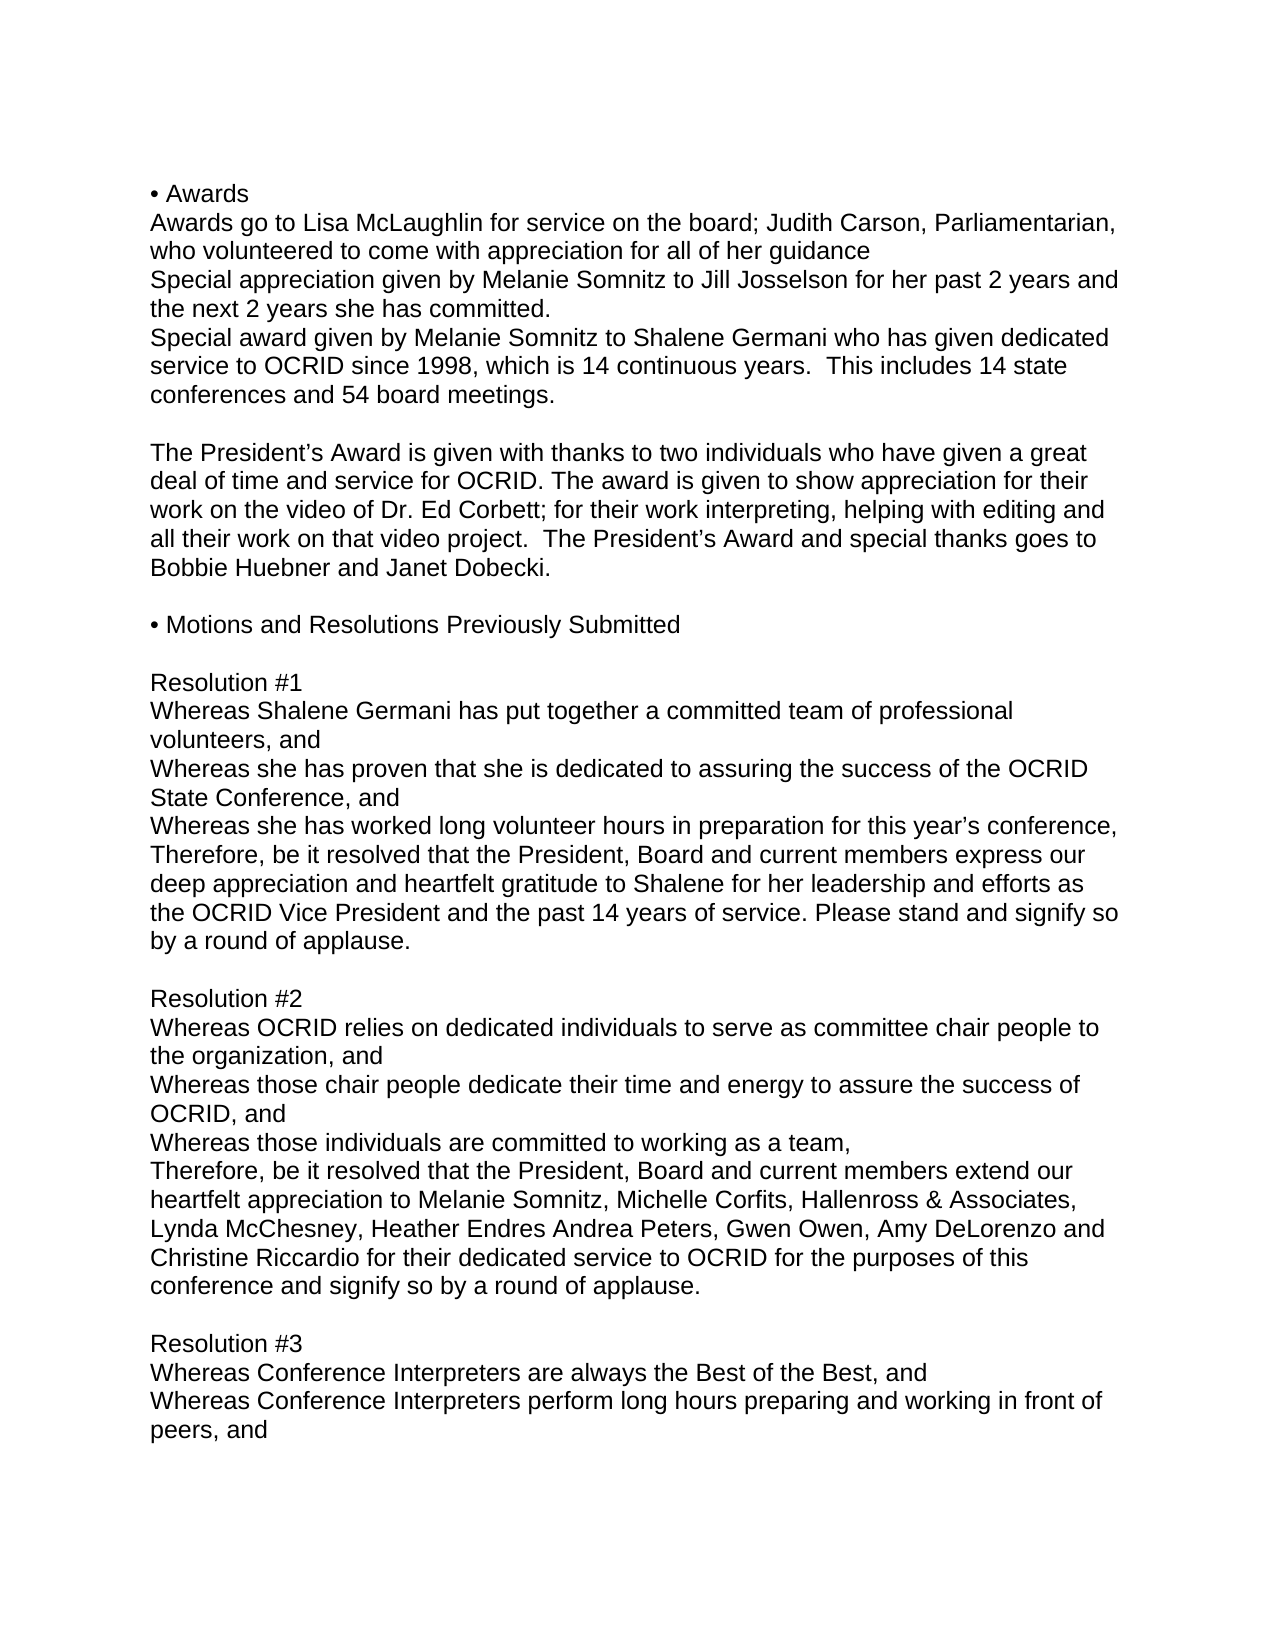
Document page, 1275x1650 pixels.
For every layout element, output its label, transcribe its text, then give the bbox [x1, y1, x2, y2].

text The President’s Award is given with thanks to two individuals who have given a great deal of time and service for OCRID. The award is given to show appreciation for their work on the video of Dr. Ed Corbett; for their work interpreting, helping with editing and all their work on that video project. The President’s Award and special thanks goes to Bobbie Huebner and Janet Dobecki. [150, 437, 1125, 581]
text Whereas Shalene Germani has put together a committed team of professional volunteers, and [150, 696, 1125, 754]
text Resolution #2 [150, 984, 1125, 1012]
text Therefore, be it resolved that the President, Board and current members extend our heartfelt appreciation to Melanie Somnitz, Michelle Corfits, Hallenross & Associates, Lynda McChesney, Heather Endres Andrea Peters, Gwen Owen, Amy DeLorenzo and Christine Riccardio for their dedicated service to OCRID for the purposes of this conference and signify so by a round of applause. [150, 1156, 1125, 1300]
text Resolution #3 [150, 1329, 1125, 1357]
text Whereas she has proven that she is dedicated to assuring the success of the OCRID [150, 754, 1125, 782]
text Whereas those individuals are committed to working as a team, [150, 1127, 1125, 1156]
text Special award given by Melanie Somnitz to Shalene Germani who has given dedicated service to OCRID since 1998, which is 14 continuous years. This includes 14 state conferences and 54 board meetings. [150, 322, 1125, 409]
text Whereas Conference Interpreters perform long hours preparing and working in front of peers, and [150, 1386, 1125, 1444]
text Therefore, be it resolved that the President, Board and current members express our deep appreciation and heartfelt gratitude to Shalene for her leadership and efforts as the OCRID Vice President and the past 14 years of service. Please stand and signify so by a round of applause. [150, 840, 1125, 955]
text Awards go to Lisa McLaughlin for service on the board; Judith Carson, Parliamentarian, who volunteered to come with appreciation for all of her guidance [150, 207, 1125, 265]
text Resolution #1 [150, 667, 1125, 696]
text Whereas she has worked long volunteer hours in preparation for this year’s conference, [150, 811, 1125, 840]
text OCRID, and [150, 1099, 1125, 1127]
text Special appreciation given by Melanie Somnitz to Jill Josselson for her past 2 years and the next 2 years she has committed. [150, 265, 1125, 322]
text State Conference, and [150, 782, 1125, 811]
text Whereas OCRID relies on dedicated individuals to serve as committee chair people to the organization, and [150, 1012, 1125, 1070]
text • Motions and Resolutions Previously Submitted [150, 610, 1125, 639]
text Whereas Conference Interpreters are always the Best of the Best, and [150, 1357, 1125, 1386]
text Whereas those chair people dedicate their time and energy to assure the success of [150, 1070, 1125, 1099]
text • Awards [150, 179, 1125, 207]
